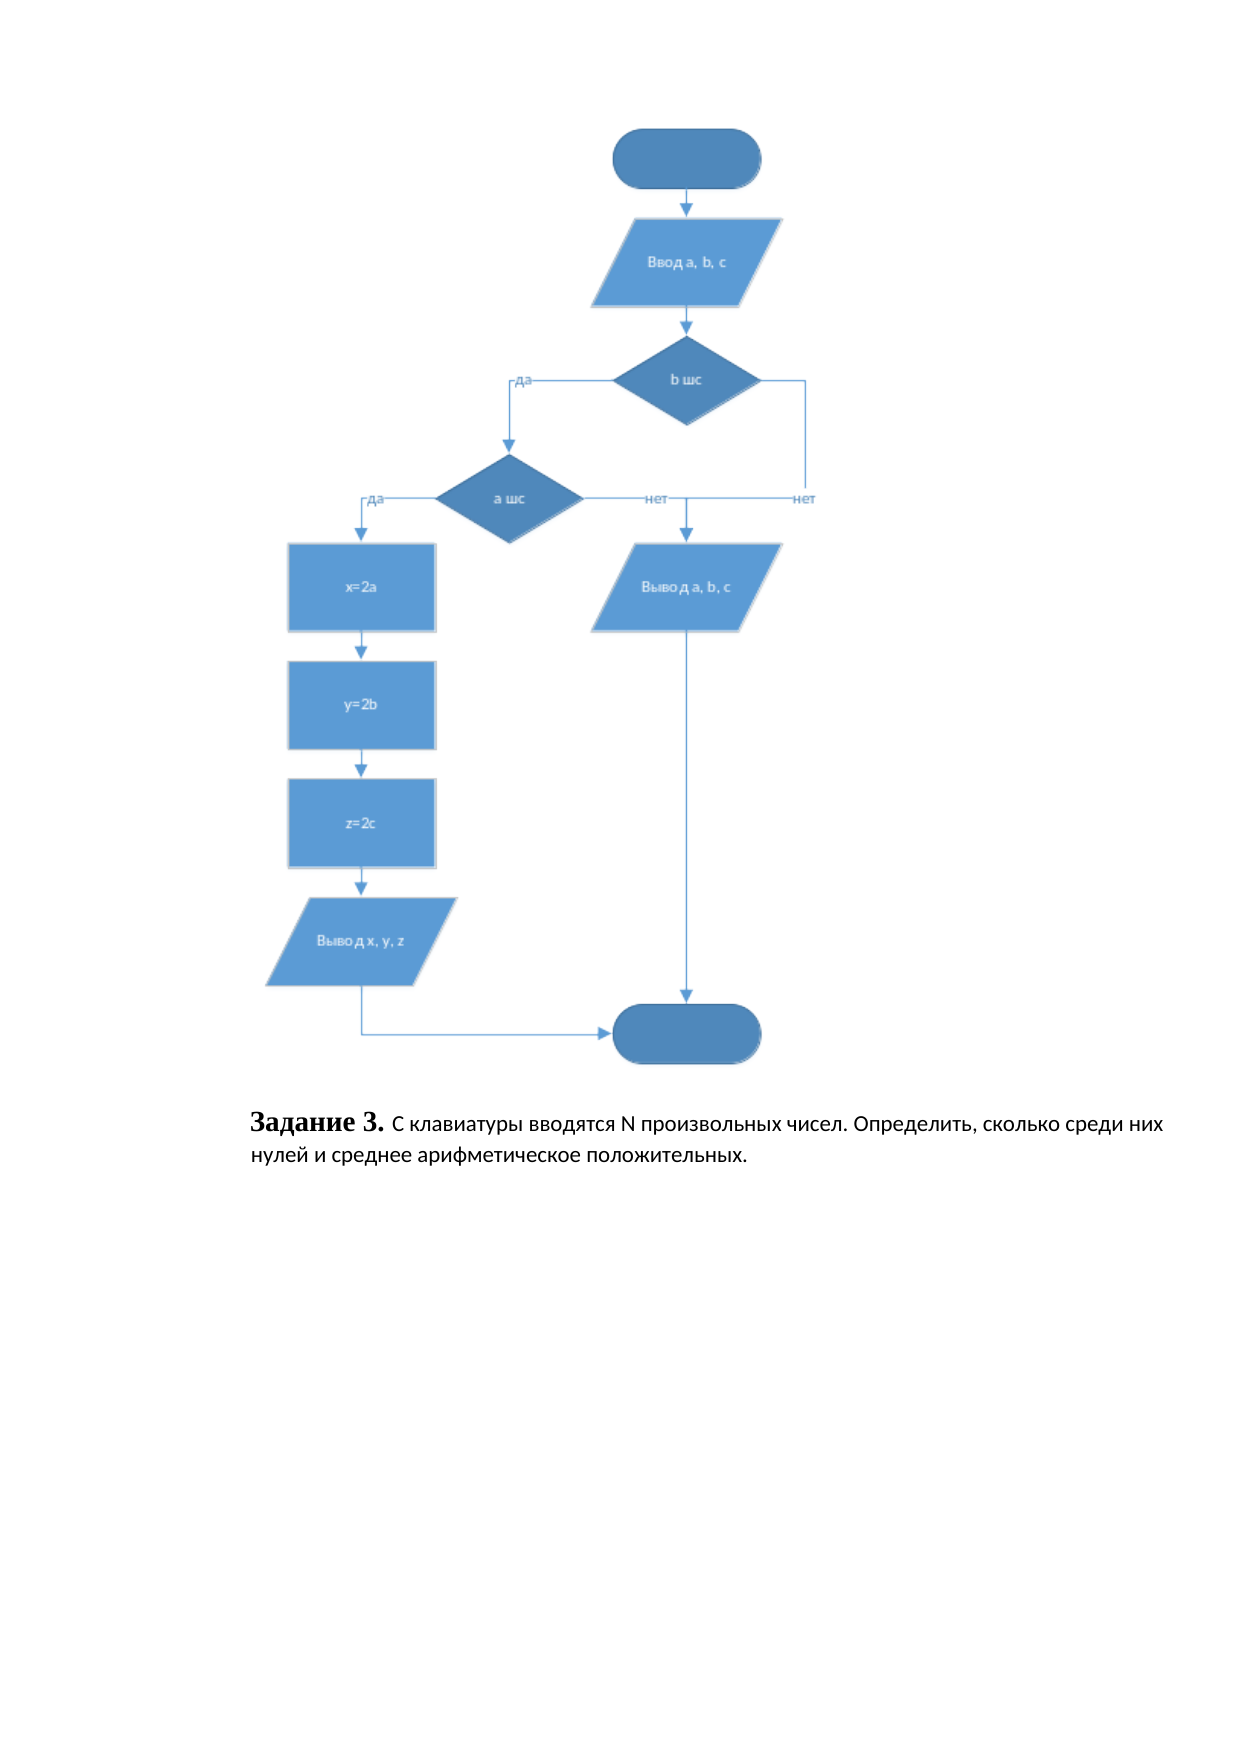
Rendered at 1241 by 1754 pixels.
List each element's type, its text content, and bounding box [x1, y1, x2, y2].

text Задание 3. С клавиатуры вводятся N произвольных чисел. Определить, сколько среди них нулей и среднее арифметическое положительных. [249, 1104, 1181, 1168]
